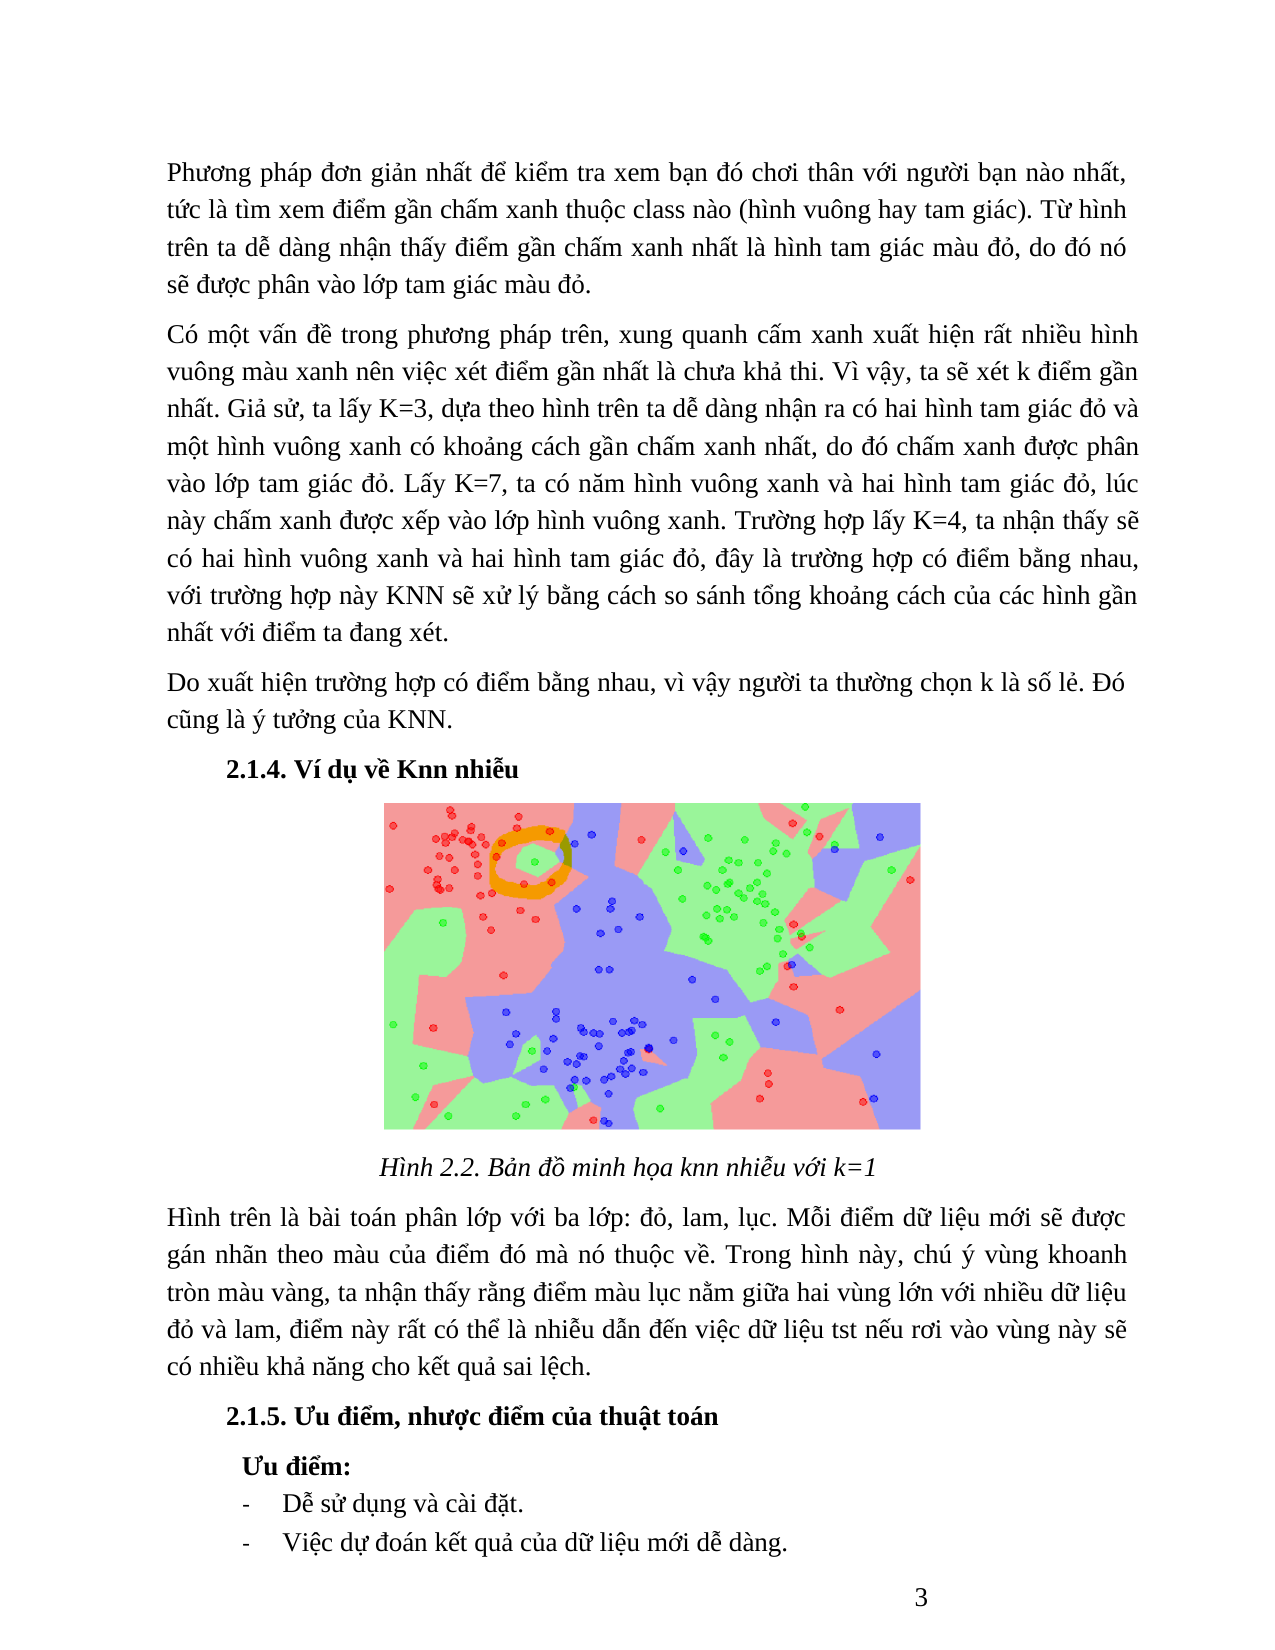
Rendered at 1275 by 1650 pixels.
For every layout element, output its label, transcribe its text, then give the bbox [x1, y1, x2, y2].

text Có một vấn đề trong phương pháp trên, xung quanh cấm xanh xuất hiện rất nhiều hình vuông màu xanh nên việc xét điểm gần nhất là chưa khả thi. Vì vậy, ta sẽ xét k điểm gần nhất. Giả sử, ta lấy K=3, dựa theo hình trên ta dễ dàng nhận ra có hai hình tam giác đỏ và một hình vuông xanh có khoảng cách gần chấm xanh nhất, do đó chấm xanh được phân vào lớp tam giác đỏ. Lấy K=7, ta có năm hình vuông xanh và hai hình tam giác đỏ, lúc này chấm xanh được xếp vào lớp hình vuông xanh. Trường hợp lấy K=4, ta nhận thấy sẽ có hai hình vuông xanh và hai hình tam giác đỏ, đây là trường hợp có điểm bằng nhau, với trường hợp này KNN sẽ xử lý bằng cách so sánh tổng khoảng cách của các hình gần nhất với điểm ta đang xét. [167, 318, 1139, 647]
subtitle 2.1.4. Ví dụ về Knn nhiễu [226, 753, 1139, 784]
list Dễ sử dụng và cài đặt. [242, 1487, 1139, 1519]
text Do xuất hiện trường hợp có điểm bằng nhau, vì vậy người ta thường chọn k là số lẻ. Đó cũng là ý tưởng của KNN. [167, 666, 1127, 734]
list Việc dự đoán kết quả của dữ liệu mới dễ dàng. [242, 1526, 1139, 1558]
text Hình 2.2. Bản đồ minh họa knn nhiễu với k=1 [379, 1152, 1139, 1183]
picture [381, 802, 925, 1133]
text Hình trên là bài toán phân lớp với ba lớp: đỏ, lam, lục. Mỗi điểm dữ liệu mới sẽ được gán nhãn theo màu của điểm đó mà nó thuộc về. Trong hình này, chú ý vùng khoanh tròn màu vàng, ta nhận thấy rằng điểm màu lục nằm giữa hai vùng lớn với nhiều dữ liệu đỏ và lam, điểm này rất có thể là nhiễu dẫn đến việc dữ liệu tst nếu rơi vào vùng này sẽ có nhiều khả năng cho kết quả sai lệch. [167, 1201, 1128, 1382]
list Ưu điểm: [242, 1450, 1139, 1481]
subtitle 2.1.5. Ưu điểm, nhược điểm của thuật toán [226, 1400, 1139, 1431]
text Phương pháp đơn giản nhất để kiểm tra xem bạn đó chơi thân với người bạn nào nhất, tức là tìm xem điểm gần chấm xanh thuộc class nào (hình vuông hay tam giác). Từ hình trên ta dễ dàng nhận thấy điểm gần chấm xanh nhất là hình tam giác màu đỏ, do đó nó sẽ được phân vào lớp tam giác màu đỏ. [167, 156, 1127, 299]
